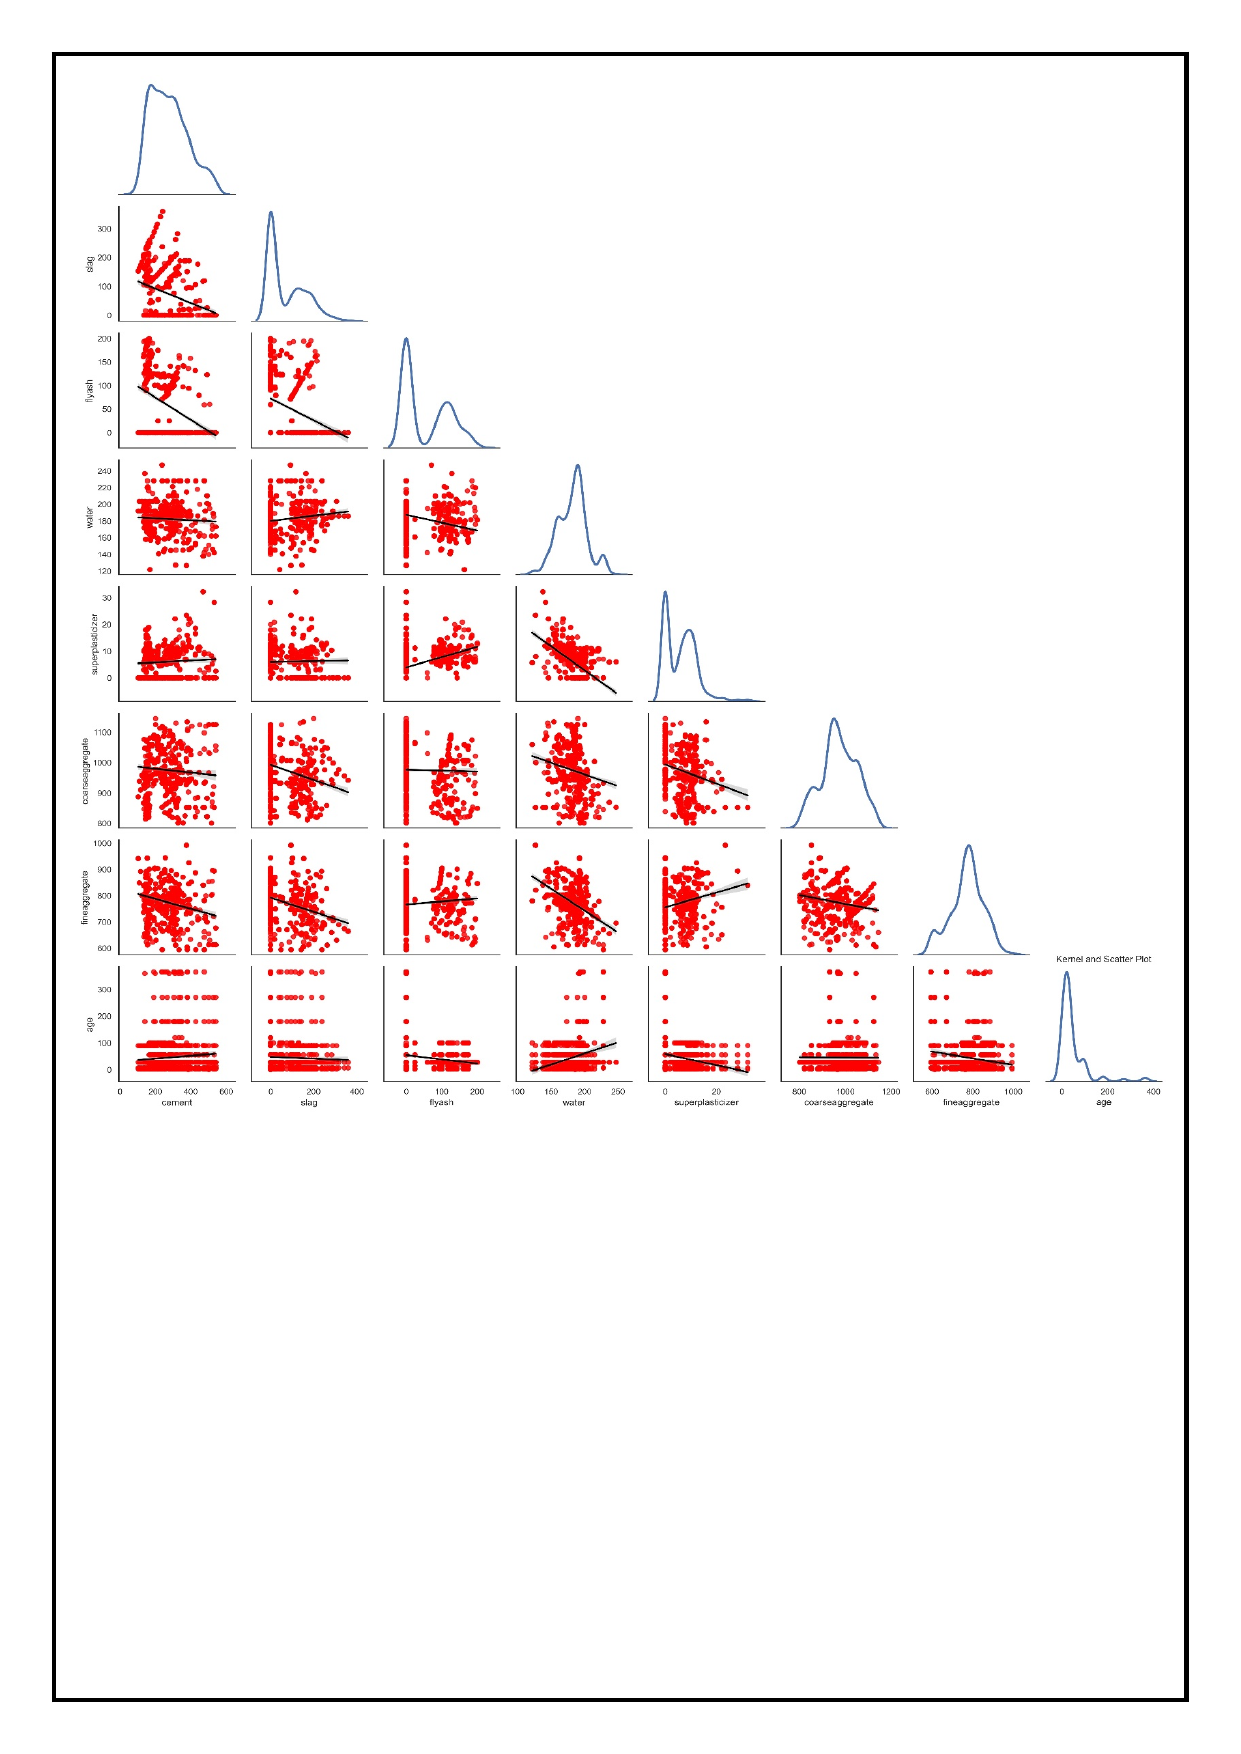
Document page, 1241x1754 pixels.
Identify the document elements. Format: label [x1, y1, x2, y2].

picture [75, 75, 1167, 1112]
